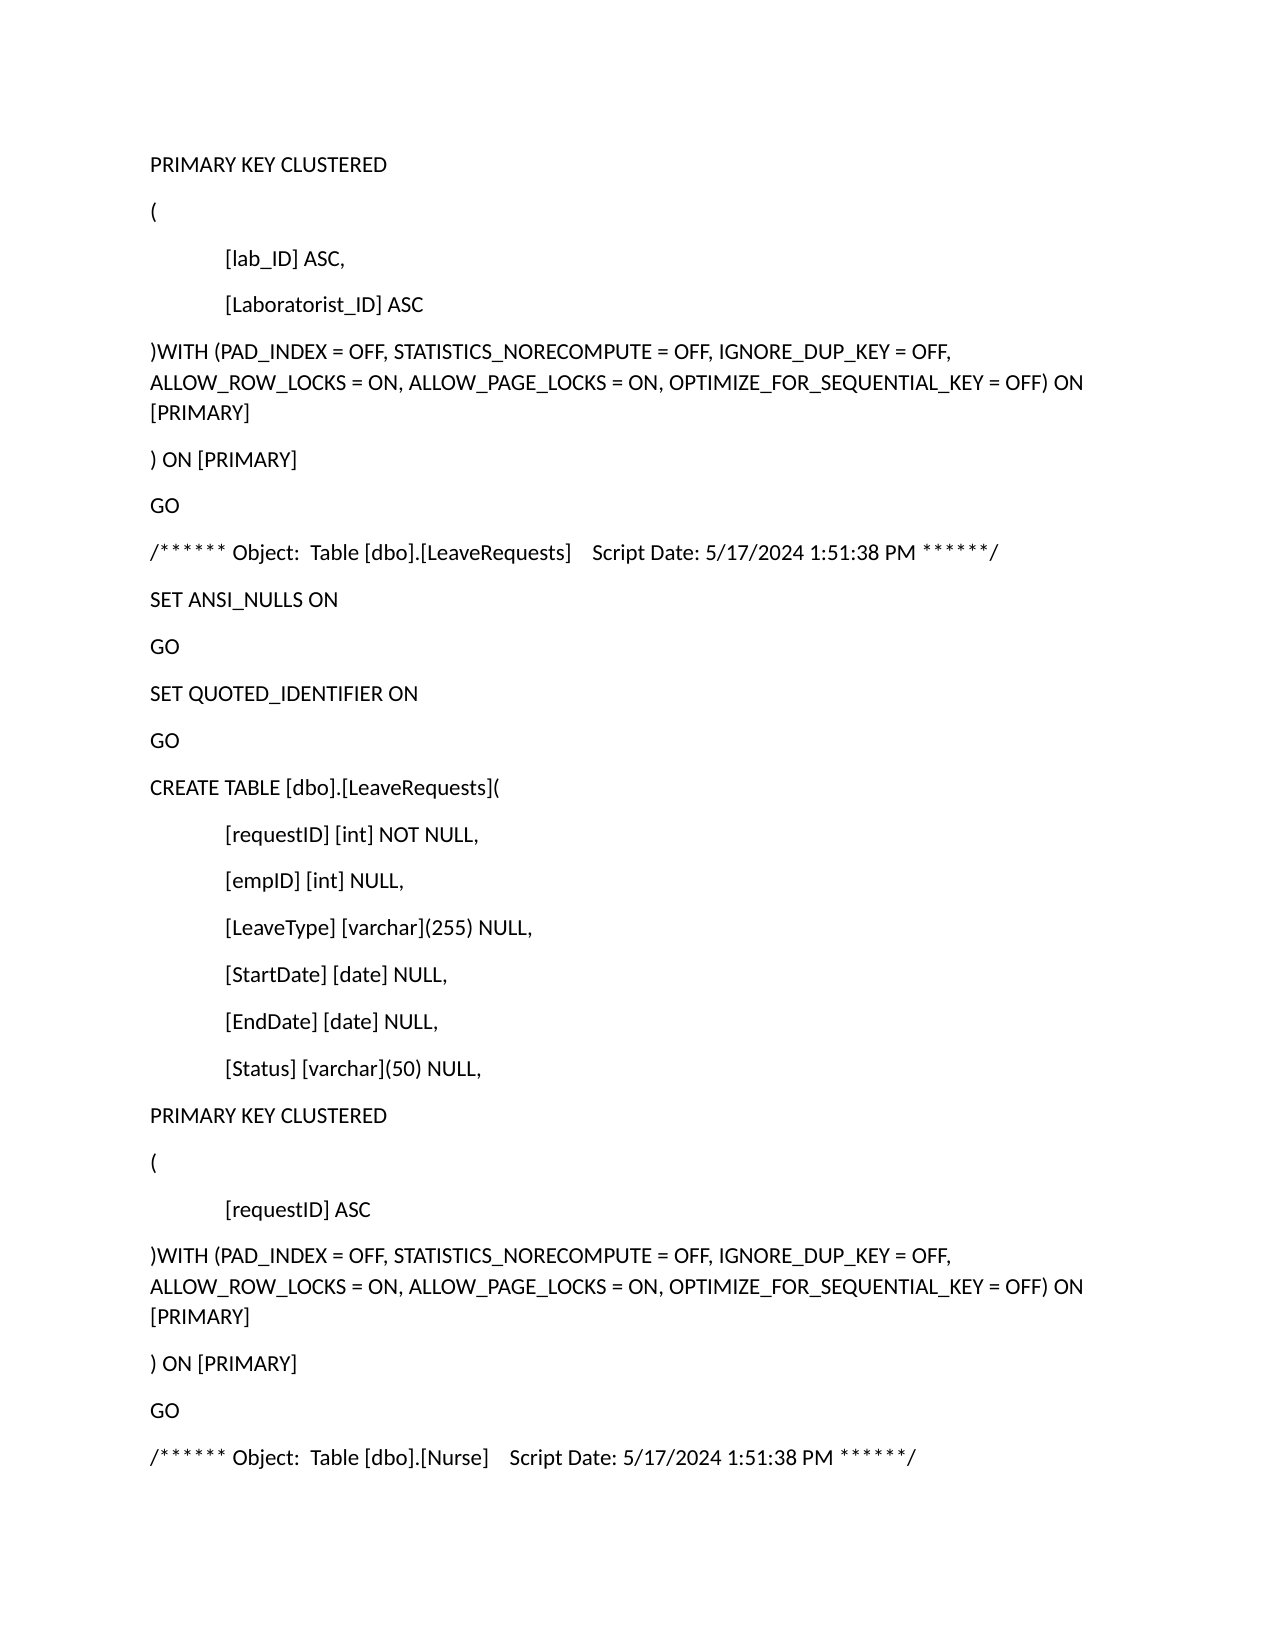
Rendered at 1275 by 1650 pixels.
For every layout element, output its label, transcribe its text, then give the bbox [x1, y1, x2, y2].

text [Status] [varchar](50) NULL, [150, 1054, 1125, 1082]
text [EndDate] [date] NULL, [150, 1007, 1125, 1035]
text [lab_ID] ASC, [150, 244, 1125, 272]
text )WITH (PAD_INDEX = OFF, STATISTICS_NORECOMPUTE = OFF, IGNORE_DUP_KEY = OFF, ALLOW_ROW_LOCKS = ON, ALLOW_PAGE_LOCKS = ON, OPTIMIZE_FOR_SEQUENTIAL_KEY = OFF) ON [PRIMARY] [150, 1242, 1125, 1330]
text ( [150, 197, 1125, 225]
text ) ON [PRIMARY] [150, 1349, 1125, 1377]
text SET ANSI_NULLS ON [150, 585, 1125, 613]
text PRIMARY KEY CLUSTERED [150, 150, 1125, 178]
text [empID] [int] NULL, [150, 867, 1125, 895]
text SET QUOTED_IDENTIFIER ON [150, 679, 1125, 707]
text GO [150, 632, 1125, 660]
text ) ON [PRIMARY] [150, 445, 1125, 473]
text [Laboratorist_ID] ASC [150, 291, 1125, 319]
text [LeaveType] [varchar](255) NULL, [150, 913, 1125, 942]
text CREATE TABLE [dbo].[LeaveRequests]( [150, 773, 1125, 801]
text [requestID] [int] NOT NULL, [150, 820, 1125, 848]
text [StartDate] [date] NULL, [150, 960, 1125, 988]
text /****** Object: Table [dbo].[LeaveRequests] Script Date: 5/17/2024 1:51:38 PM ******/ [150, 538, 1125, 567]
text /****** Object: Table [dbo].[Nurse] Script Date: 5/17/2024 1:51:38 PM ******/ [150, 1443, 1125, 1471]
text GO [150, 1396, 1125, 1424]
text [requestID] ASC [150, 1195, 1125, 1223]
text GO [150, 492, 1125, 520]
text GO [150, 726, 1125, 754]
text PRIMARY KEY CLUSTERED [150, 1101, 1125, 1129]
text )WITH (PAD_INDEX = OFF, STATISTICS_NORECOMPUTE = OFF, IGNORE_DUP_KEY = OFF, ALLOW_ROW_LOCKS = ON, ALLOW_PAGE_LOCKS = ON, OPTIMIZE_FOR_SEQUENTIAL_KEY = OFF) ON [PRIMARY] [150, 337, 1125, 426]
text ( [150, 1148, 1125, 1176]
